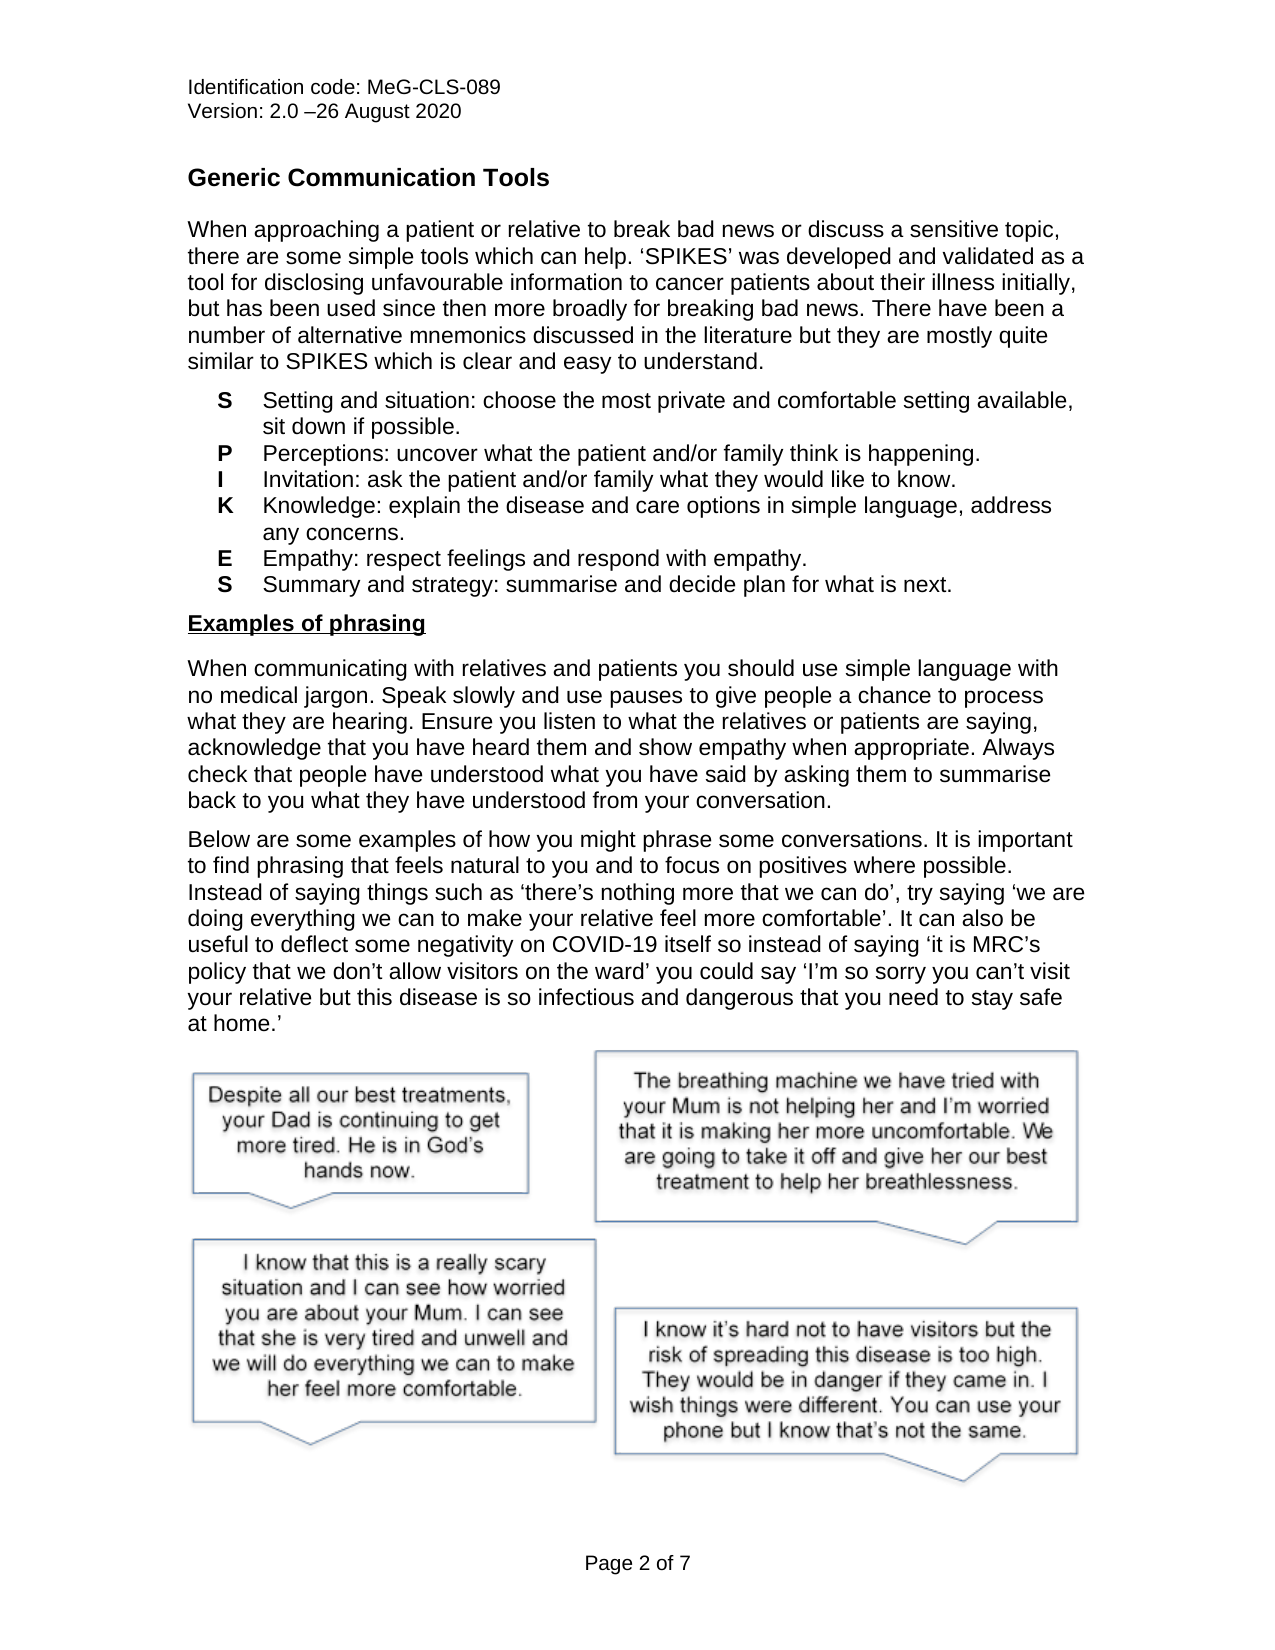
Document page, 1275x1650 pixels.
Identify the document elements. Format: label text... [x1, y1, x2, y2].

text When communicating with relatives and patients you should use simple language with no medical jargon. Speak slowly and use pauses to give people a chance to process what they are hearing. Ensure you listen to what the relatives or patients are saying, acknowledge that you have heard them and show empathy when appropriate. Always check that people have understood what you have said by asking them to summarise back to you what they have understood from your conversation. [187, 655, 1087, 813]
text P Perceptions: uncover what the patient and/or family think is happening. [217, 439, 1087, 466]
text When approaching a patient or relative to break bad news or discuss a sensitive topic, there are some simple tools which can help. ‘SPIKES’ was developed and validated as a tool for disclosing unfavourable information to cancer patients about their illness initially, but has been used since then more broadly for breaking bad news. There have been a number of alternative mnemonics discussed in the literature but they are mostly quite similar to SPIKES which is clear and easy to understand. [187, 216, 1087, 374]
text E Empathy: respect feelings and respond with empathy. [217, 545, 1087, 571]
subtitle Generic Communication Tools [187, 162, 1087, 191]
text S Setting and situation: choose the most private and comfortable setting available, sit down if possible. [217, 387, 1087, 439]
text K Knowledge: explain the disease and care options in simple language, address any concerns. [217, 492, 1087, 545]
picture [187, 1049, 1088, 1495]
subtitle Examples of phrasing [187, 610, 1087, 637]
text S Summary and strategy: summarise and decide plan for what is next. [217, 571, 1087, 598]
text I Invitation: ask the patient and/or family what they would like to know. [217, 466, 1087, 492]
text Below are some examples of how you might phrase some conversations. It is important to find phrasing that feels natural to you and to focus on positives where possible. Instead of saying things such as ‘there’s nothing more that we can do’, try saying ‘we are doing everything we can to make your relative feel more comfortable’. It can also be useful to deflect some negativity on COVID-19 itself so instead of saying ‘it is MRC’s policy that we don’t allow visitors on the ward’ you could say ‘I’m so sorry you can’t visit your relative but this disease is so infectious and dangerous that you need to stay safe at home.’ [187, 826, 1087, 1037]
